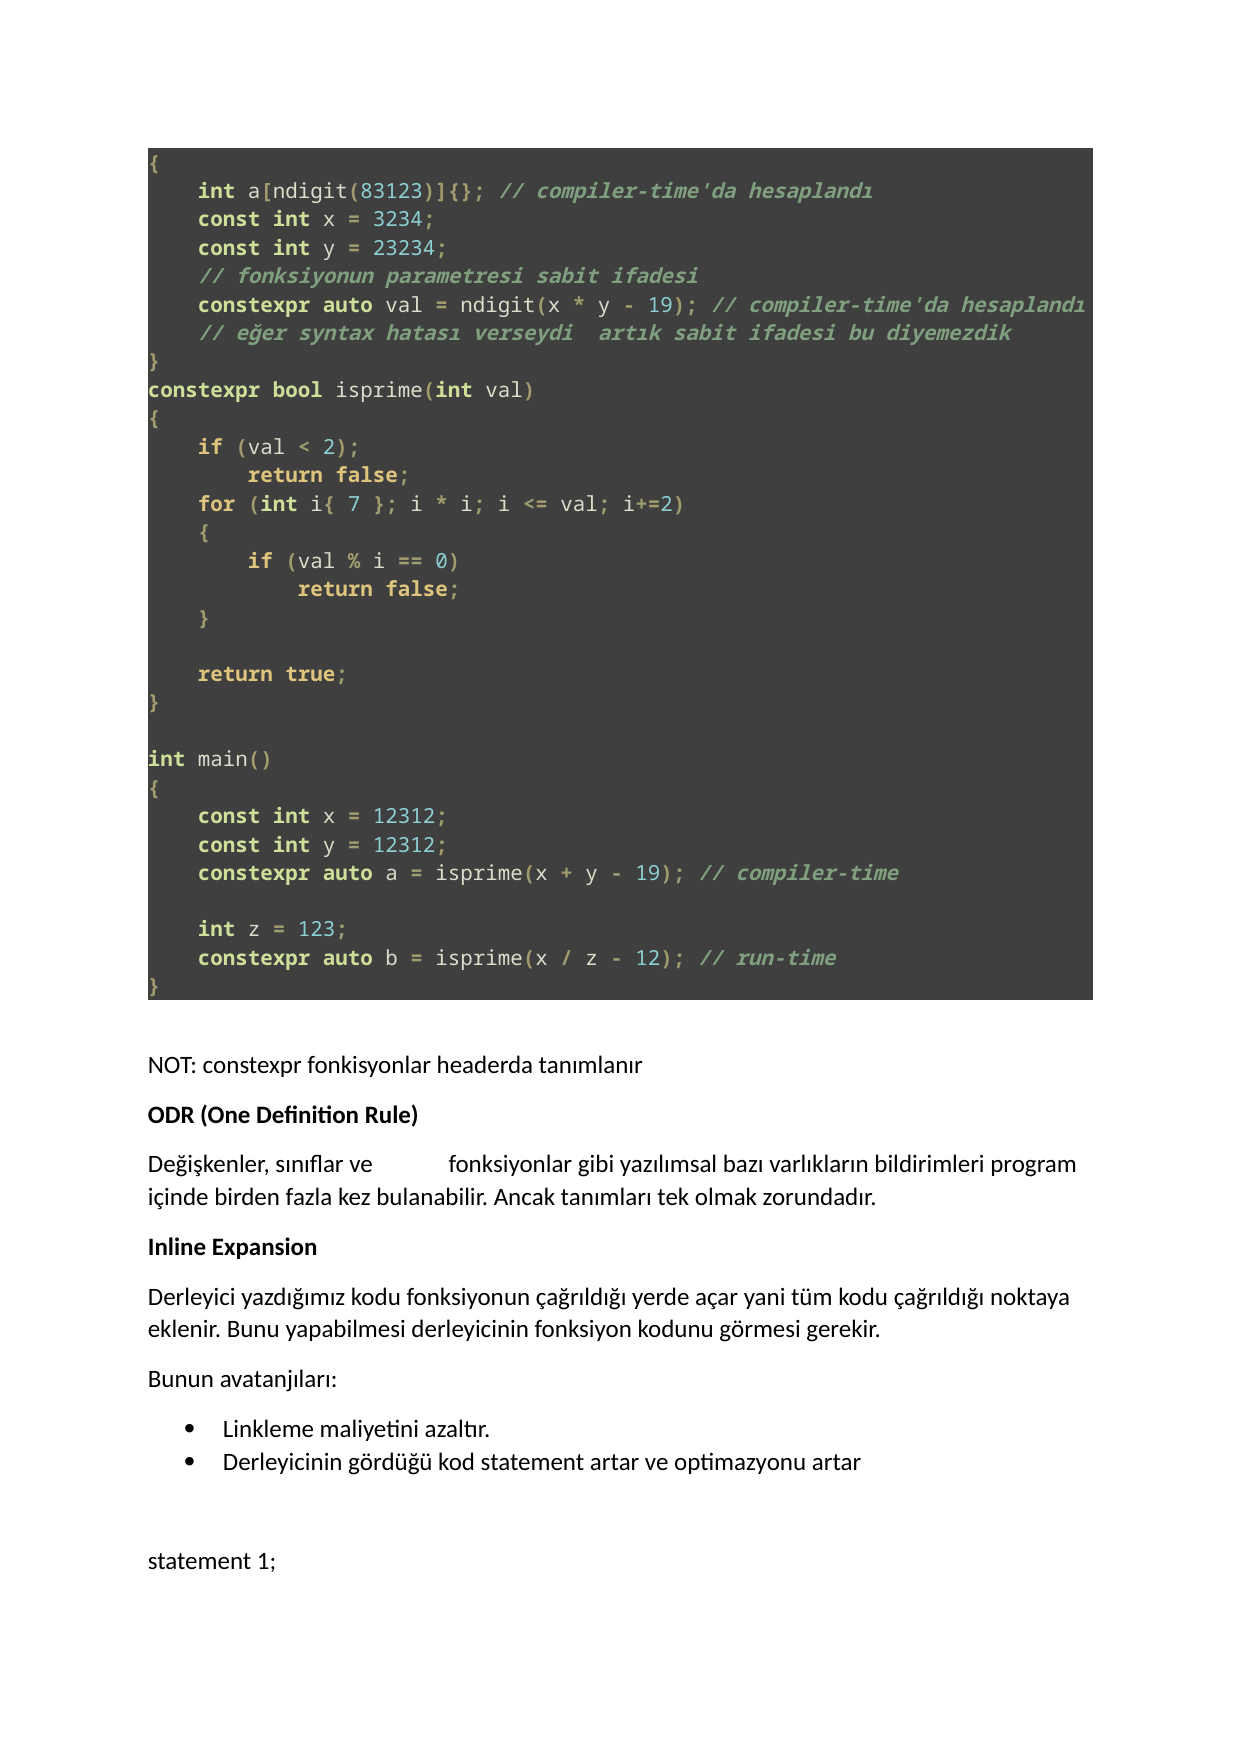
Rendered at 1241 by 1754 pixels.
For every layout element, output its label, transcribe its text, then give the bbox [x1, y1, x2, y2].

text } [148, 603, 1093, 631]
text Bunun avatanjıları: [148, 1363, 1093, 1394]
text const int x = 12312; [148, 801, 1093, 830]
text constexpr auto val = ndigit(x * y - 19); // compiler-time'da hesaplandı [148, 290, 1093, 318]
text } [148, 347, 1093, 375]
text } [148, 687, 1093, 716]
text statement 1; [148, 1545, 1093, 1575]
list Linkleme maliyetini azaltır. [185, 1413, 1093, 1443]
text constexpr auto b = isprime(x / z - 12); // run-time [148, 943, 1093, 971]
text } [148, 971, 1093, 1000]
text Inline Expansion [148, 1231, 1093, 1262]
text { [148, 773, 1093, 801]
text return true; [148, 659, 1093, 687]
text { [148, 148, 1093, 176]
text NOT: constexpr fonkisyonlar headerda tanımlanır [148, 1049, 1093, 1080]
text constexpr bool isprime(int val) [148, 375, 1093, 403]
text int a[ndigit(83123)]{}; // compiler-time'da hesaplandı [148, 176, 1093, 204]
text const int y = 23234; [148, 233, 1093, 261]
text int z = 123; [148, 914, 1093, 943]
text { [148, 403, 1093, 432]
text const int x = 3234; [148, 204, 1093, 233]
text int main() [148, 744, 1093, 773]
list Derleyicinin gördüğü kod statement artar ve optimazyonu artar [185, 1446, 1093, 1476]
text { [148, 517, 1093, 546]
text const int y = 12312; [148, 830, 1093, 858]
text return false; [148, 574, 1093, 603]
text return false; [148, 460, 1093, 489]
text for (int i{ 7 }; i * i; i <= val; i+=2) [148, 489, 1093, 517]
text // fonksiyonun parametresi sabit ifadesi [148, 261, 1093, 290]
text Değişkenler, sınıflar ve fonksiyonlar gibi yazılımsal bazı varlıkların bildirimleri program içinde birden fazla kez bulanabilir. Ancak tanımları tek olmak zorundadır. [148, 1149, 1093, 1212]
text if (val < 2); [148, 432, 1093, 460]
text ODR (One Definition Rule) [148, 1099, 1093, 1129]
text constexpr auto a = isprime(x + y - 19); // compiler-time [148, 858, 1093, 887]
text Derleyici yazdığımız kodu fonksiyonun çağrıldığı yerde açar yani tüm kodu çağrıldığı noktaya eklenir. Bunu yapabilmesi derleyicinin fonksiyon kodunu görmesi gerekir. [148, 1281, 1093, 1344]
text if (val % i == 0) [148, 546, 1093, 574]
text // eğer syntax hatası verseydi artık sabit ifadesi bu diyemezdik [148, 318, 1093, 347]
